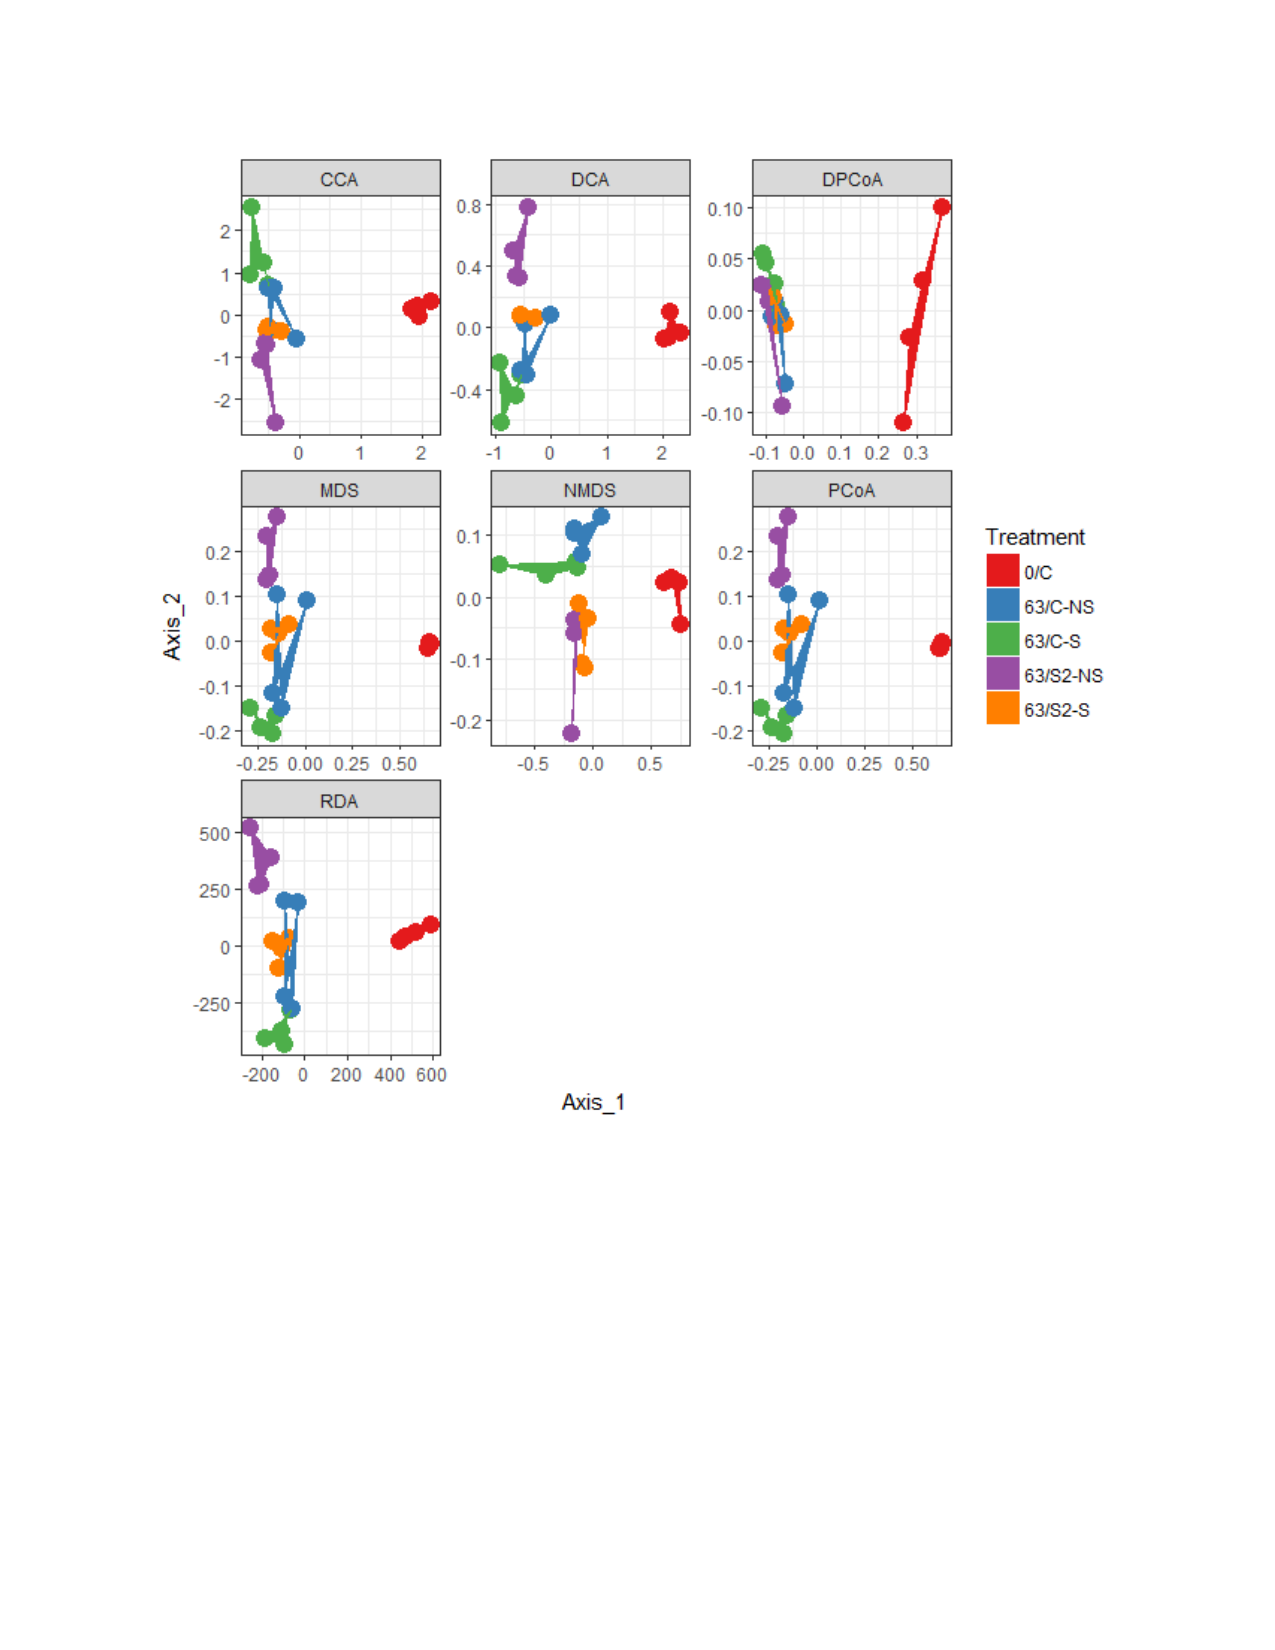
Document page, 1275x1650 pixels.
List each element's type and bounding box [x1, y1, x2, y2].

picture [150, 150, 1125, 1125]
